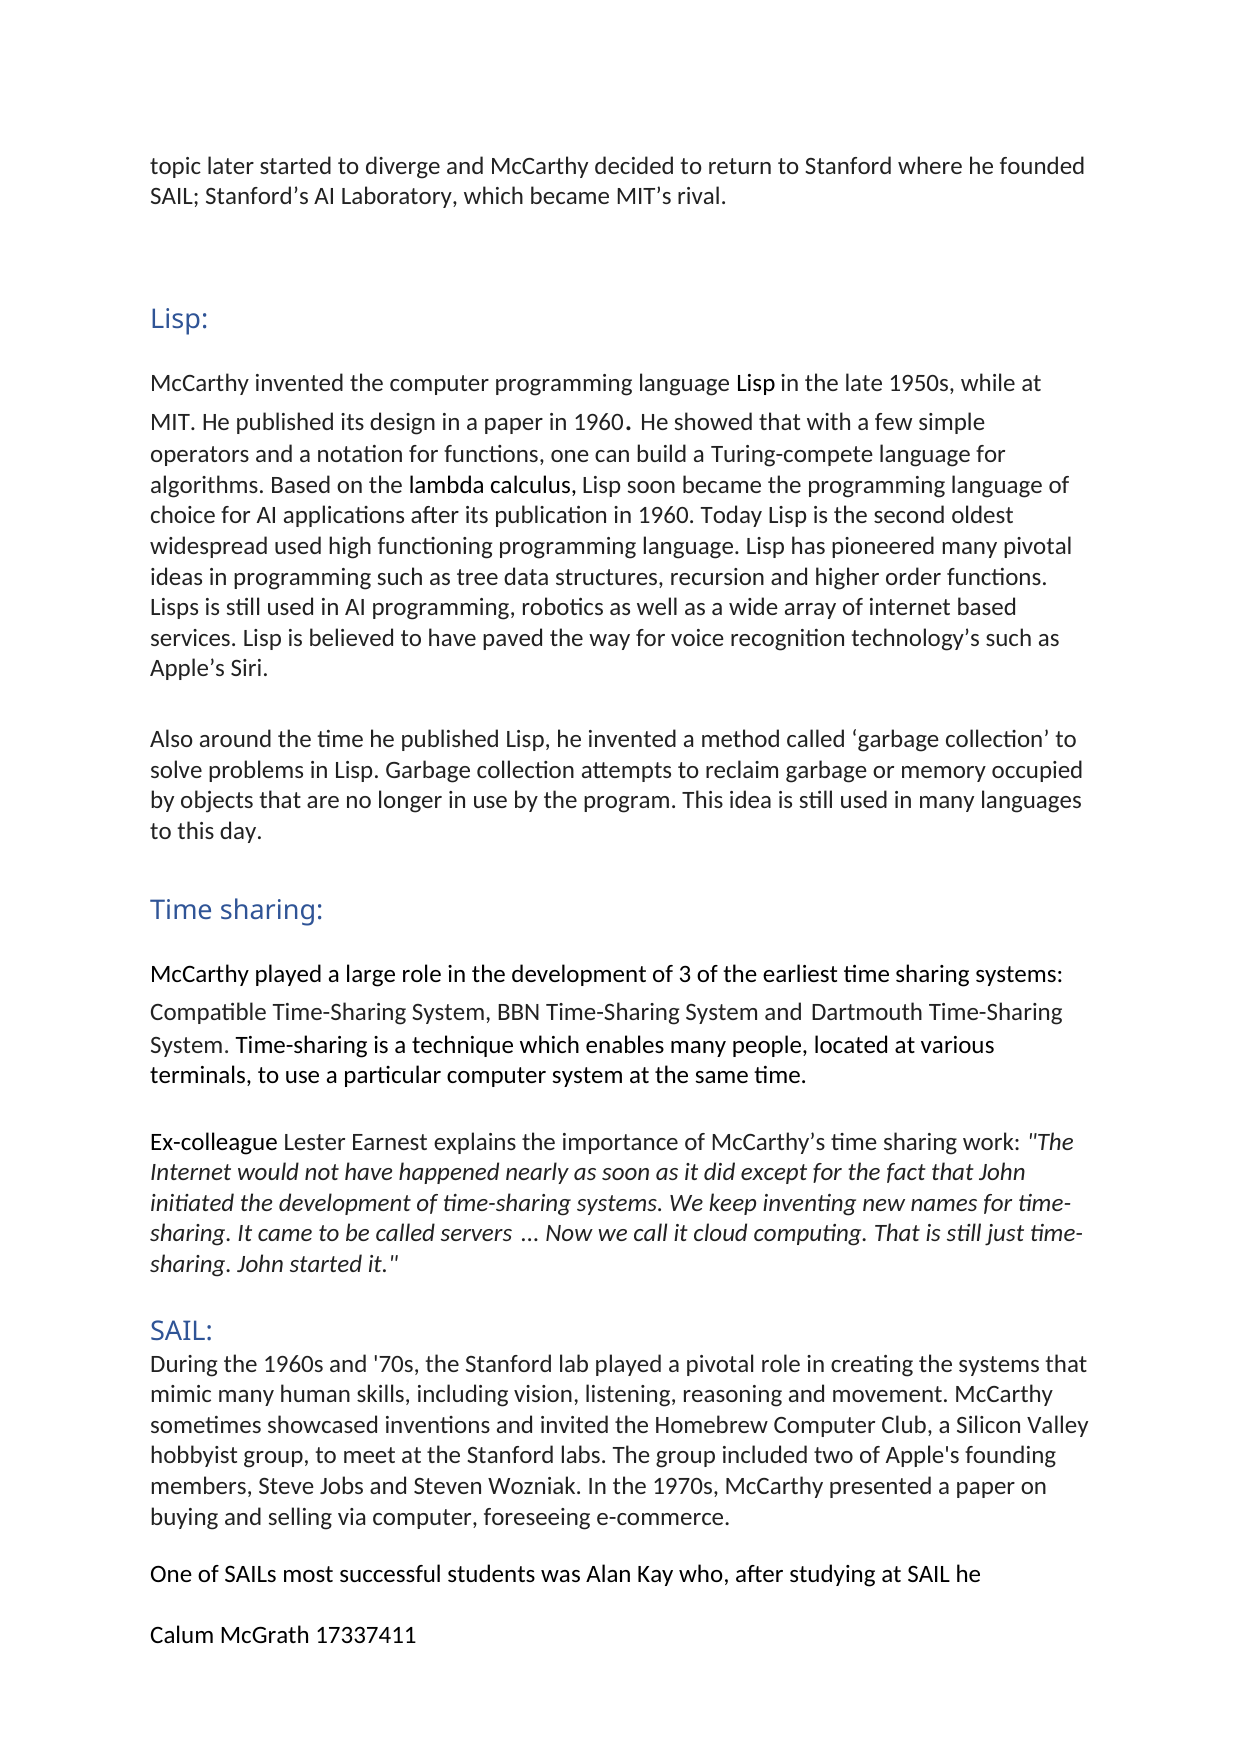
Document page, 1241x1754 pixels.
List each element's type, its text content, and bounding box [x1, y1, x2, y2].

subtitle SAIL: [150, 1311, 1090, 1348]
text Ex-colleague Lester Earnest explains the importance of McCarthy’s time sharing work: "The Internet would not have happened nearly as soon as it did except for the fact that John initiated the development of time-sharing systems. We keep inventing new names for time-sharing. It came to be called servers ... Now we call it cloud computing. That is still just time-sharing. John started it." [398, 1126, 1090, 1278]
text McCarthy played a large role in the development of 3 of the earliest time sharing systems: Compatible Time-Sharing System, BBN Time-Sharing System and Dartmouth Time-Sharing System. Time-sharing is a technique which enables many people, located at various terminals, to use a particular computer system at the same time. [150, 958, 1090, 1090]
text One of SAILs most successful students was Alan Kay who, after studying at SAIL he [150, 1558, 1090, 1588]
text McCarthy invented the computer programming language Lisp in the late 1950s, while at MIT. He published its design in a paper in 1960. He showed that with a few simple operators and a notation for functions, one can build a Turing-compete language for algorithms. Based on the lambda calculus, Lisp soon became the programming language of choice for AI applications after its publication in 1960. Today Lisp is the second oldest widespread used high functioning programming language. Lisp has pioneered many pivotal ideas in programming such as tree data structures, recursion and higher order functions. Lisps is still used in AI programming, robotics as well as a wide array of internet based services. Lisp is believed to have paved the way for voice recognition technology’s such as Apple’s Siri. [150, 367, 1090, 683]
text Also around the time he published Lisp, he invented a method called ‘garbage collection’ to solve problems in Lisp. Garbage collection attempts to reclaim garbage or memory occupied by objects that are no longer in use by the program. This idea is still used in many languages to this day. [150, 723, 1090, 846]
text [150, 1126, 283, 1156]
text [150, 150, 1090, 211]
subtitle Time sharing: [150, 890, 1090, 927]
text During the 1960s and '70s, the Stanford lab played a pivotal role in creating the systems that mimic many human skills, including vision, listening, reasoning and movement. McCarthy sometimes showcased inventions and invited the Homebrew Computer Club, a Silicon Valley hobbyist group, to meet at the Stanford labs. The group included two of Apple's founding members, Steve Jobs and Steven Wozniak. In the 1970s, McCarthy presented a paper on buying and selling via computer, foreseeing e-commerce. [150, 1348, 1090, 1531]
subtitle Lisp: [150, 300, 1090, 337]
